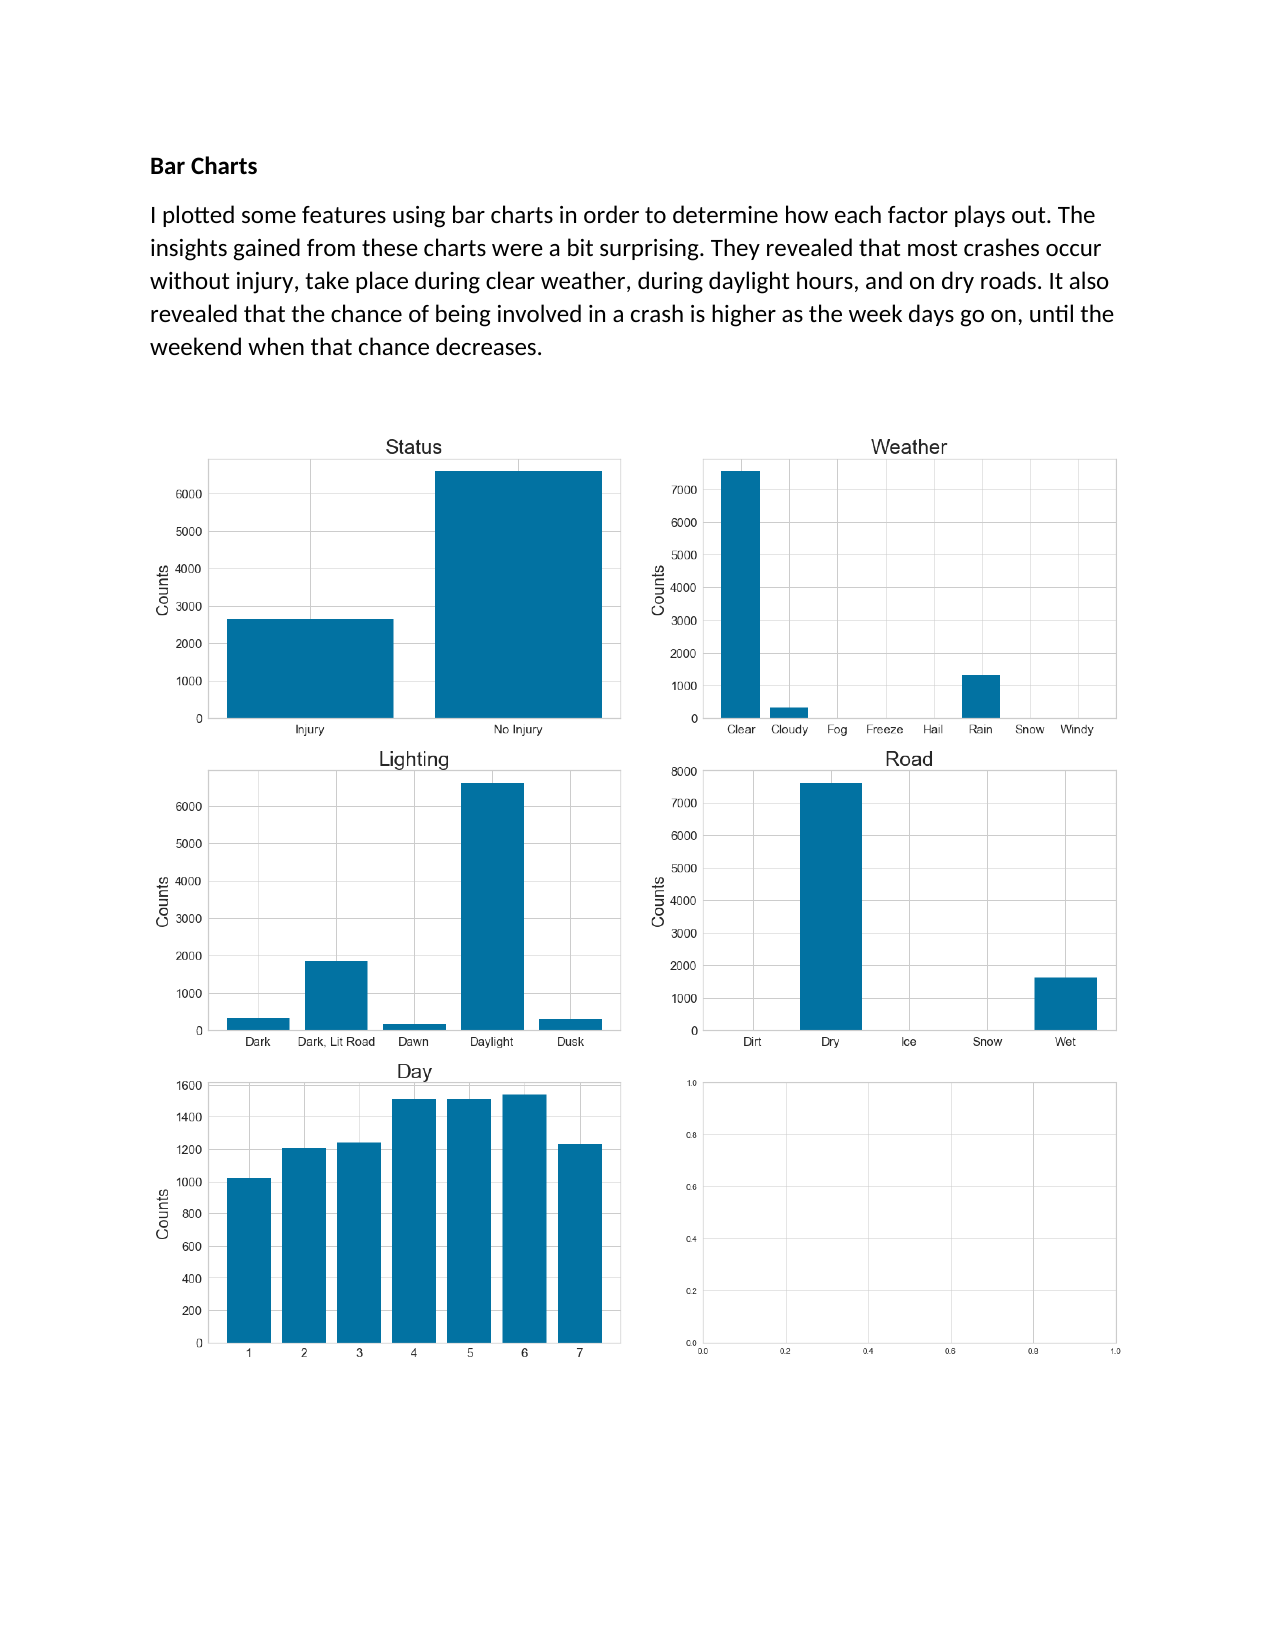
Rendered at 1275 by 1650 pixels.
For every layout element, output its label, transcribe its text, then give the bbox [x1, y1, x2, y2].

text Bar Charts [150, 150, 1125, 181]
picture [150, 433, 1125, 1365]
text I plotted some features using bar charts in order to determine how each factor plays out. The insights gained from these charts were a bit surprising. They revealed that most crashes occur without injury, take place during clear weather, during daylight hours, and on dry roads. It also revealed that the chance of being involved in a crash is higher as the week days go on, until the weekend when that chance decreases. [150, 199, 1125, 362]
